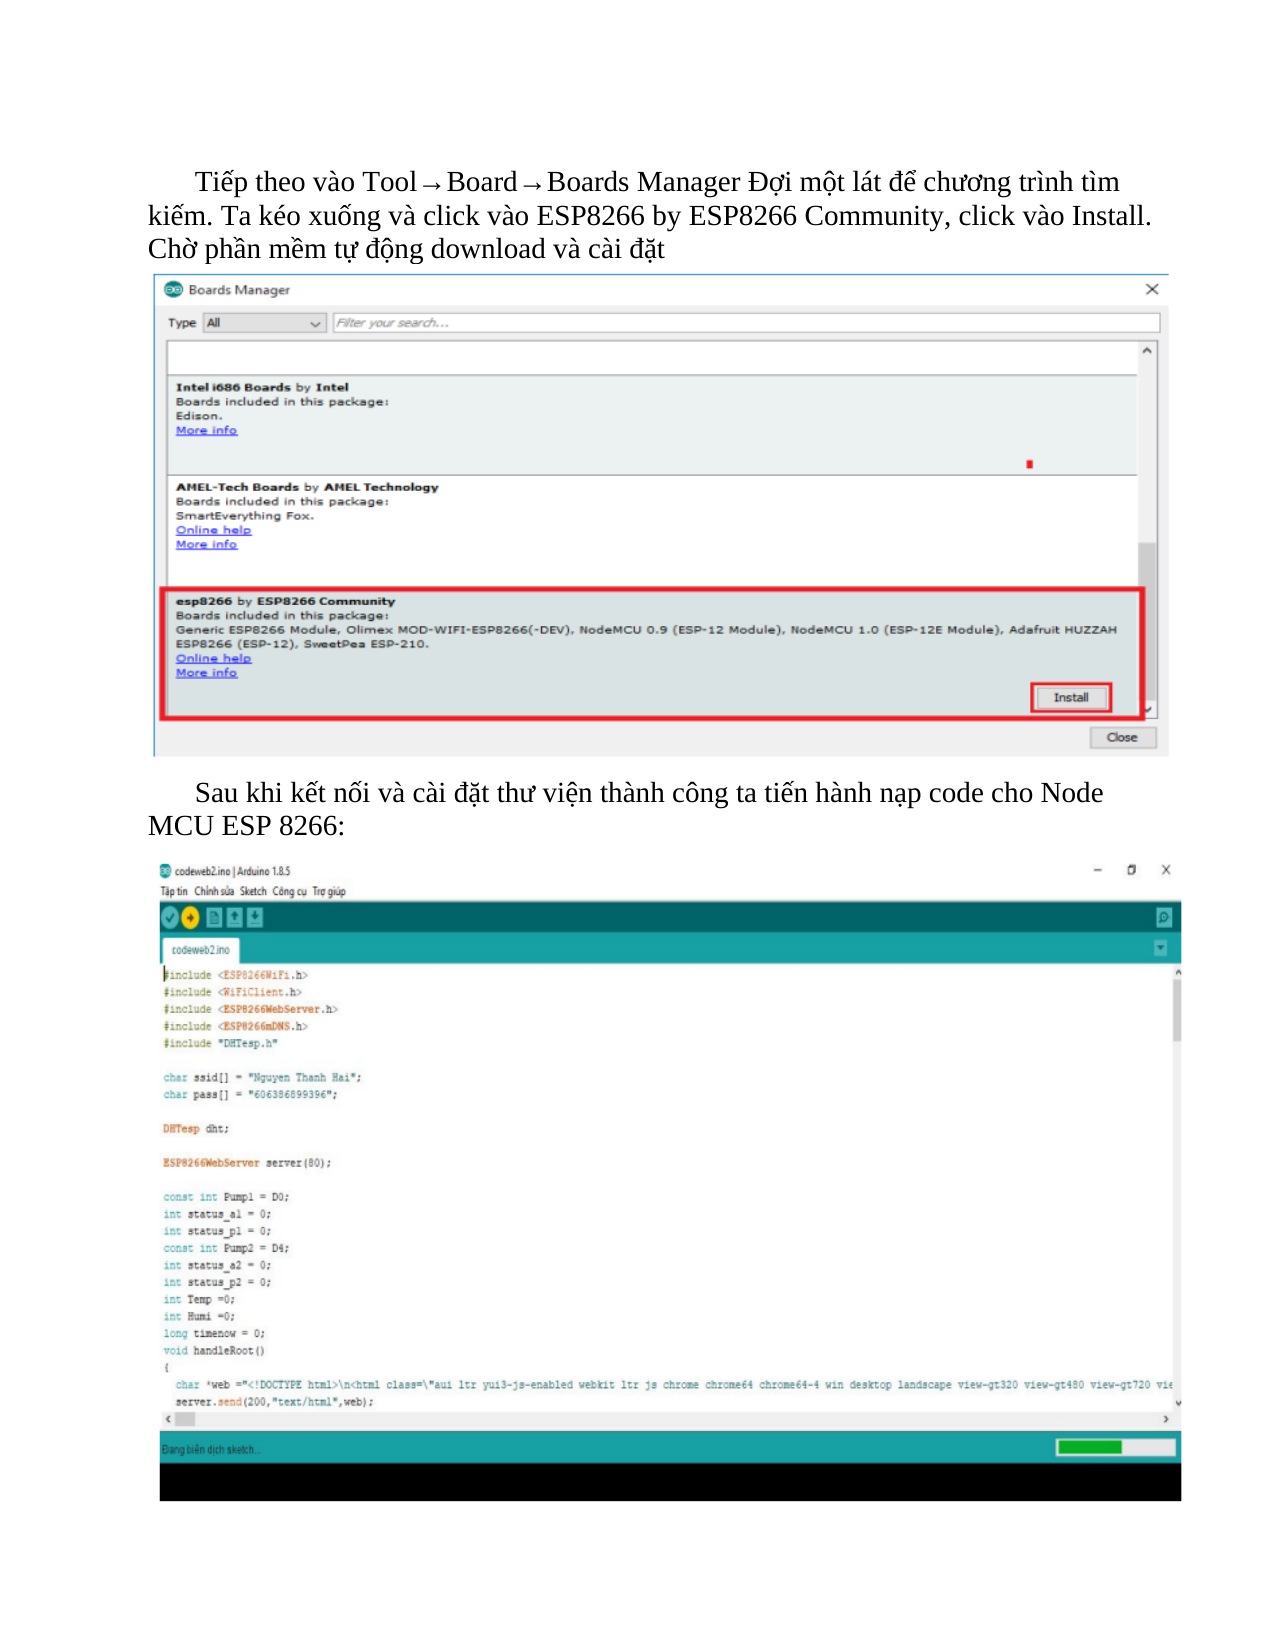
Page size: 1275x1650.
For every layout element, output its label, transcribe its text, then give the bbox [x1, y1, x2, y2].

picture [147, 854, 1197, 1520]
picture [147, 264, 1173, 763]
text Sau khi kết nối và cài đặt thư viện thành công ta tiến hành nạp code cho Node MCU ESP 8266: [148, 775, 1157, 842]
text Tiếp theo vào Tool→Board→Boards Manager Đợi một lát để chương trình tìm kiếm. Ta kéo xuống và click vào ESP8266 by ESP8266 Community, click vào Install. Chờ phần mềm tự động download và cài đặt [148, 164, 1157, 264]
